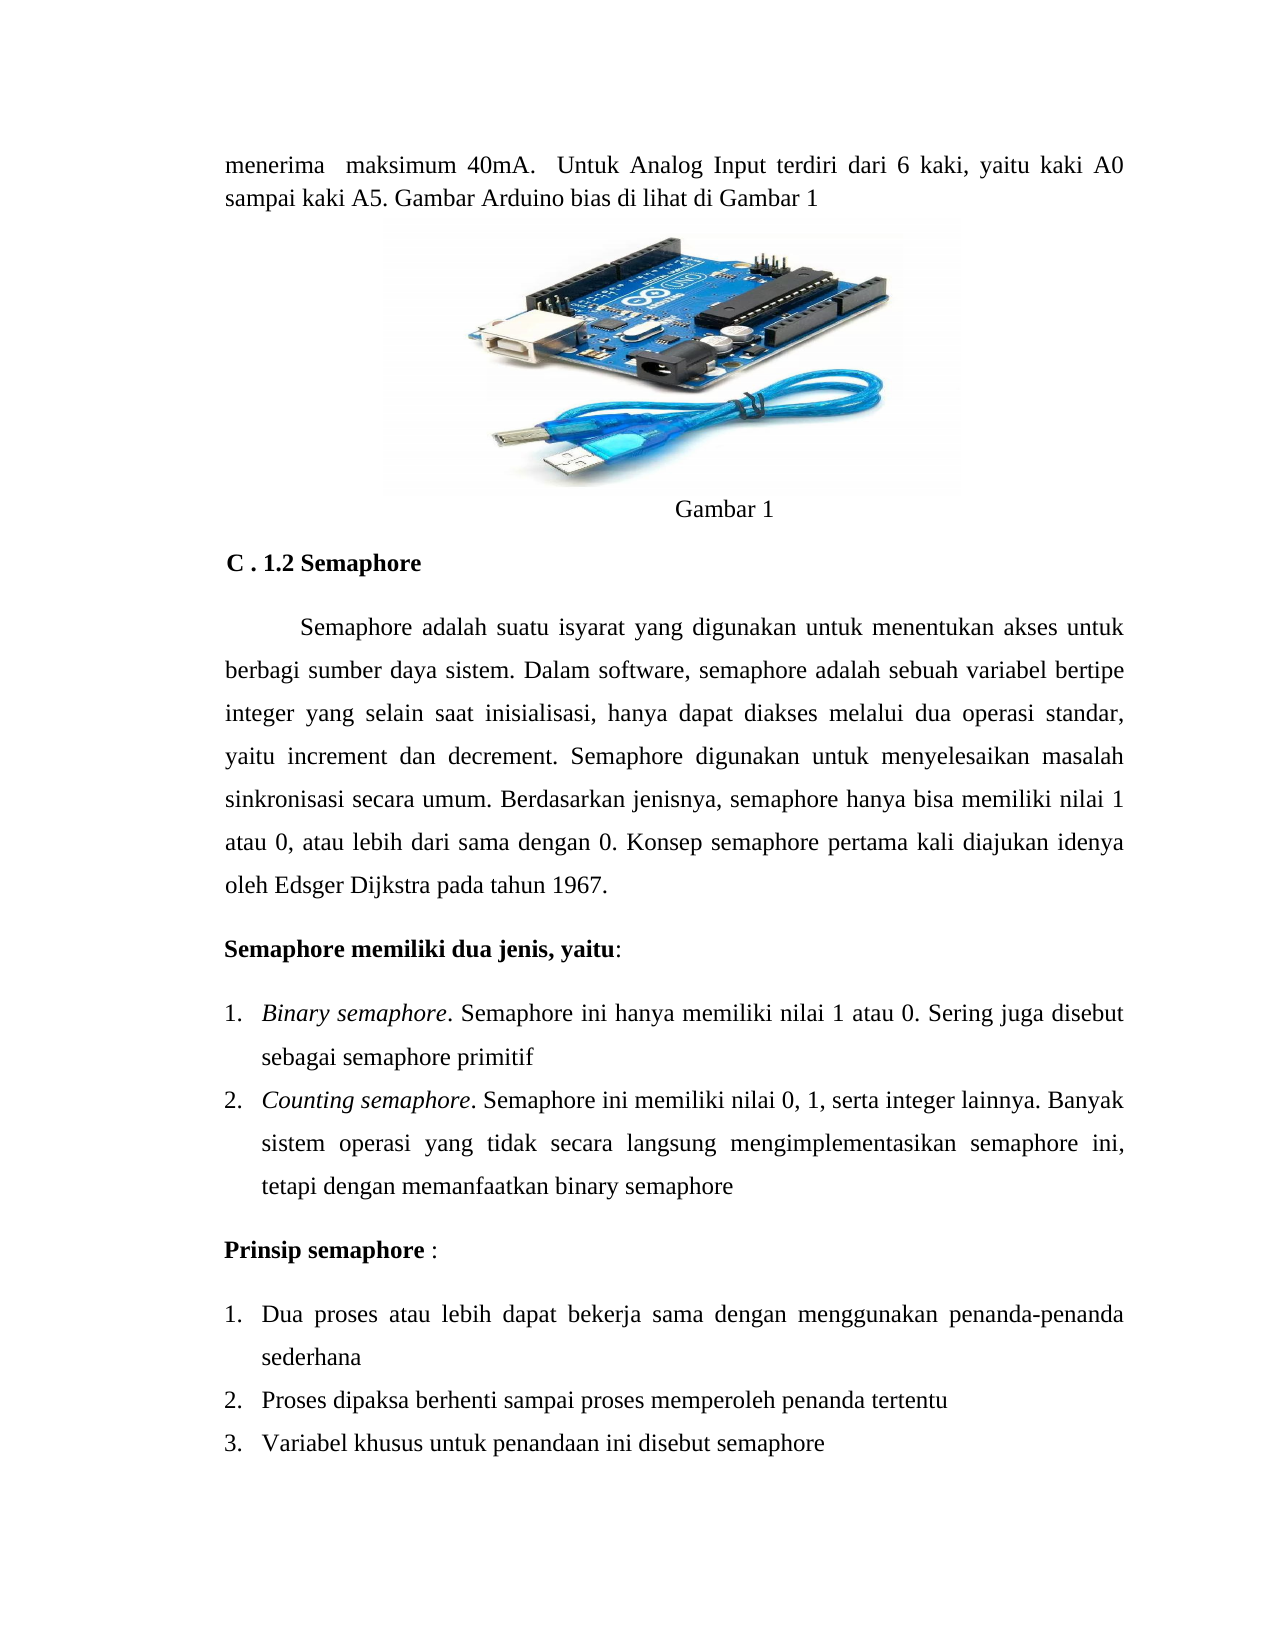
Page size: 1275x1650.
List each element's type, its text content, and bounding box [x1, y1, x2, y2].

list Binary semaphore. Semaphore ini hanya memiliki nilai 1 atau 0. Sering juga disebut sebagai semaphore primitif [224, 998, 1125, 1070]
list Dua proses atau lebih dapat bekerja sama dengan menggunakan penanda-penanda sederhana [224, 1299, 1125, 1371]
list Counting semaphore. Semaphore ini memiliki nilai 0, 1, serta integer lainnya. Banyak sistem operasi yang tidak secara langsung mengimplementasikan semaphore ini, tetapi dengan memanfaatkan binary semaphore [224, 1085, 1125, 1200]
picture [382, 217, 961, 496]
list Proses dipaksa berhenti sampai proses memperoleh penanda tertentu [224, 1385, 1125, 1414]
text Semaphore memiliki dua jenis, yaitu: [224, 934, 1125, 963]
text Semaphore adalah suatu isyarat yang digunakan untuk menentukan akses untuk berbagi sumber daya sistem. Dalam software, semaphore adalah sebuah variabel bertipe integer yang selain saat inisialisasi, hanya dapat diakses melalui dua operasi standar, yaitu increment dan decrement. Semaphore digunakan untuk menyelesaikan masalah sinkronisasi secara umum. Berdasarkan jenisnya, semaphore hanya bisa memiliki nilai 1 atau 0, atau lebih dari sama dengan 0. Konsep semaphore pertama kali diajukan idenya oleh Edsger Dijkstra pada tahun 1967. [225, 612, 1125, 899]
text Prinsip semaphore : [224, 1235, 1125, 1264]
list Variabel khusus untuk penandaan ini disebut semaphore [224, 1428, 1125, 1457]
text C . 1.2 Semaphore [225, 548, 1125, 577]
list Gambar 1 [225, 494, 1125, 523]
